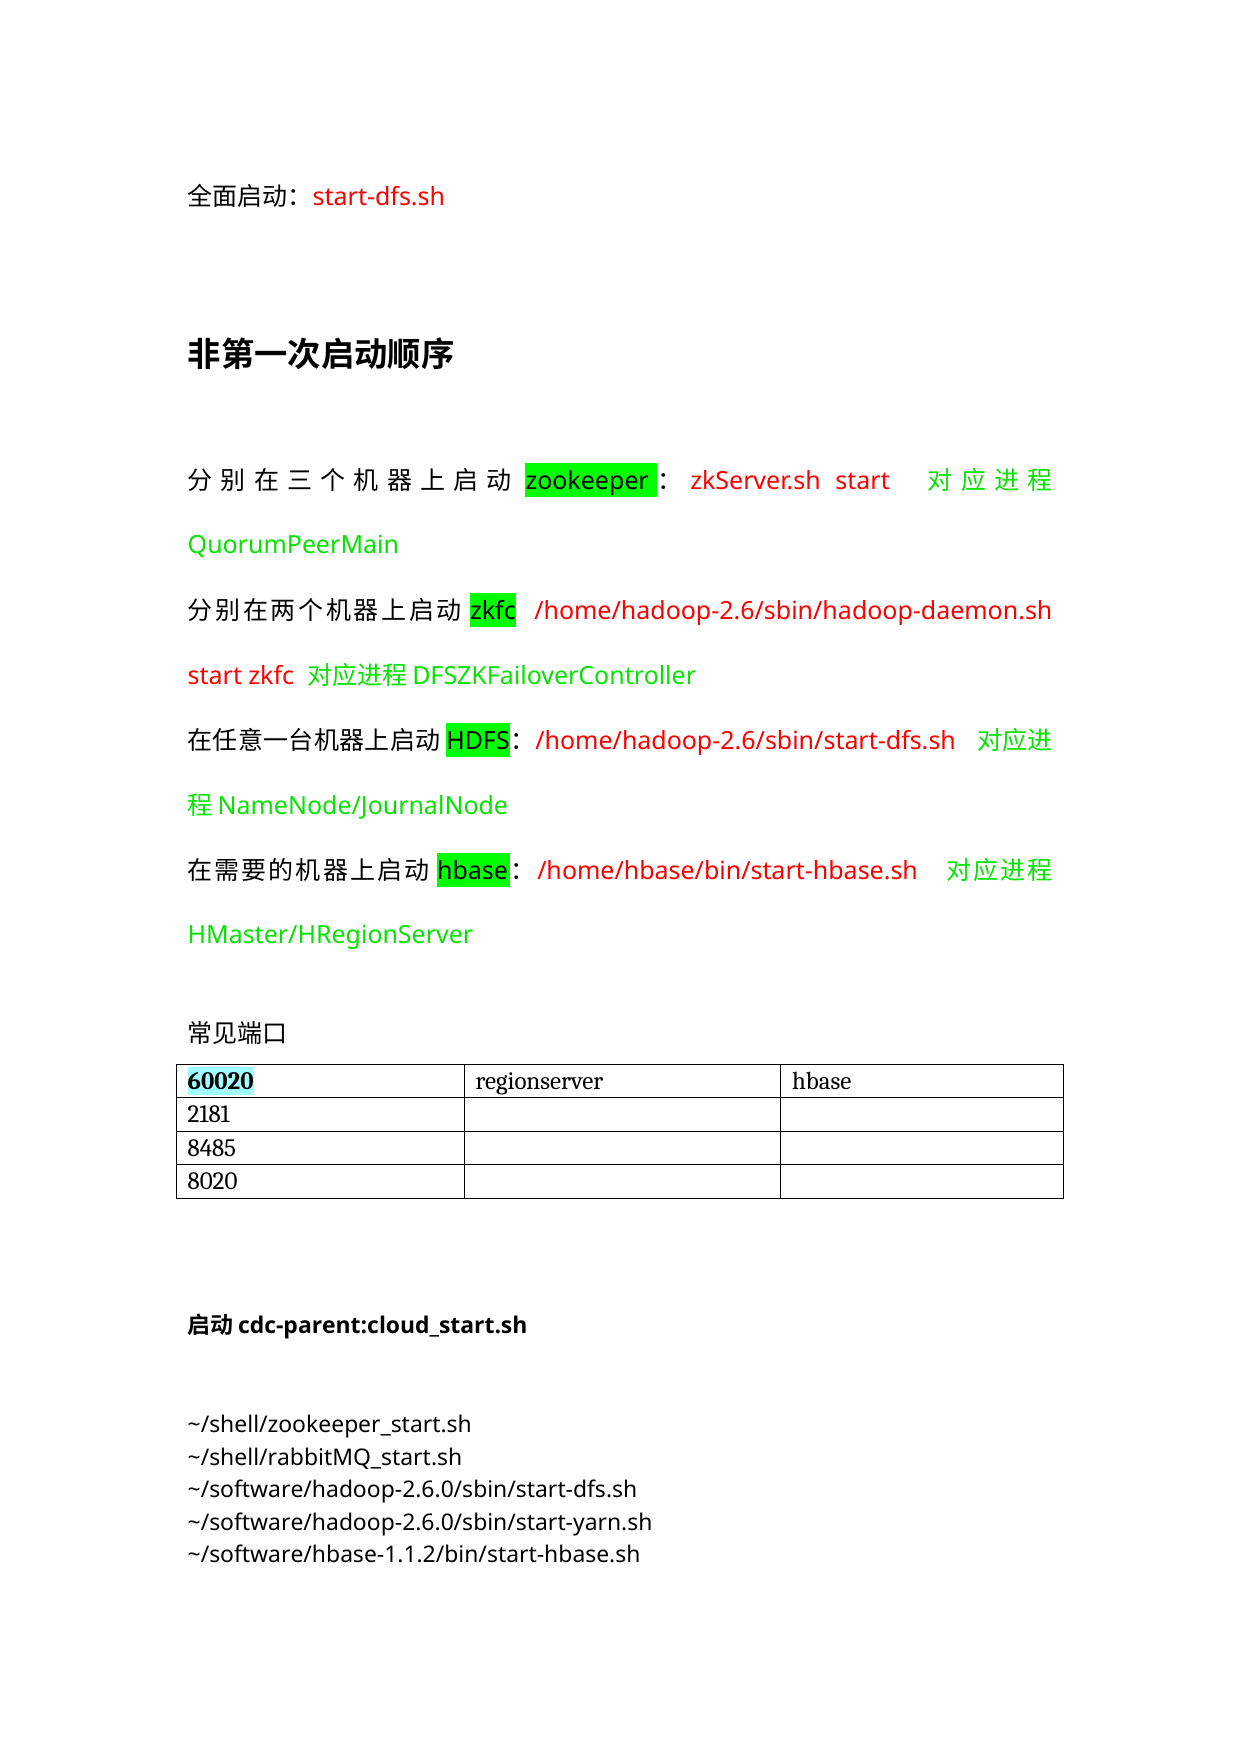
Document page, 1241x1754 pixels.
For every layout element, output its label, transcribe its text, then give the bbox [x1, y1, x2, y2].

subtitle 非第一次启动顺序 [187, 319, 1053, 384]
text 常见端口 [187, 999, 1053, 1064]
subtitle 启动cdc-parent:cloud_start.sh [187, 1291, 1053, 1356]
table_cell [465, 1098, 780, 1131]
text 全面启动：start-dfs.sh [187, 162, 1053, 227]
text ~/software/hadoop-2.6.0/sbin/start-yarn.sh [187, 1505, 1053, 1537]
table_cell 8485 [177, 1132, 464, 1164]
text ~/software/hadoop-2.6.0/sbin/start-dfs.sh [187, 1472, 1053, 1505]
text 在任意一台机器上启动HDFS：/home/hadoop-2.6/sbin/start-dfs.sh 对应进程NameNode/JournalNode [187, 706, 1053, 836]
table_cell [781, 1098, 1063, 1131]
text ~/software/hbase-1.1.2/bin/start-hbase.sh [187, 1537, 1053, 1570]
text ~/shell/zookeeper_start.sh [187, 1407, 1053, 1440]
text 分别在三个机器上启动zookeeper：zkServer.sh start 对应进程QuorumPeerMain [187, 446, 1053, 576]
table_cell 8020 [177, 1165, 464, 1198]
table_cell [781, 1165, 1063, 1198]
table_header 60020 [177, 1065, 464, 1097]
text 在需要的机器上启动hbase：/home/hbase/bin/start-hbase.sh 对应进程HMaster/HRegionServer [187, 836, 1053, 966]
table_cell 2181 [177, 1098, 464, 1131]
table_cell [781, 1132, 1063, 1164]
table_header hbase [781, 1065, 1063, 1097]
table_cell [465, 1165, 780, 1198]
text ~/shell/rabbitMQ_start.sh [187, 1440, 1053, 1472]
text 分别在两个机器上启动zkfc /home/hadoop-2.6/sbin/hadoop-daemon.sh start zkfc 对应进程DFSZKFailoverController [187, 576, 1053, 706]
table_header regionserver [465, 1065, 780, 1097]
table_cell [465, 1132, 780, 1164]
